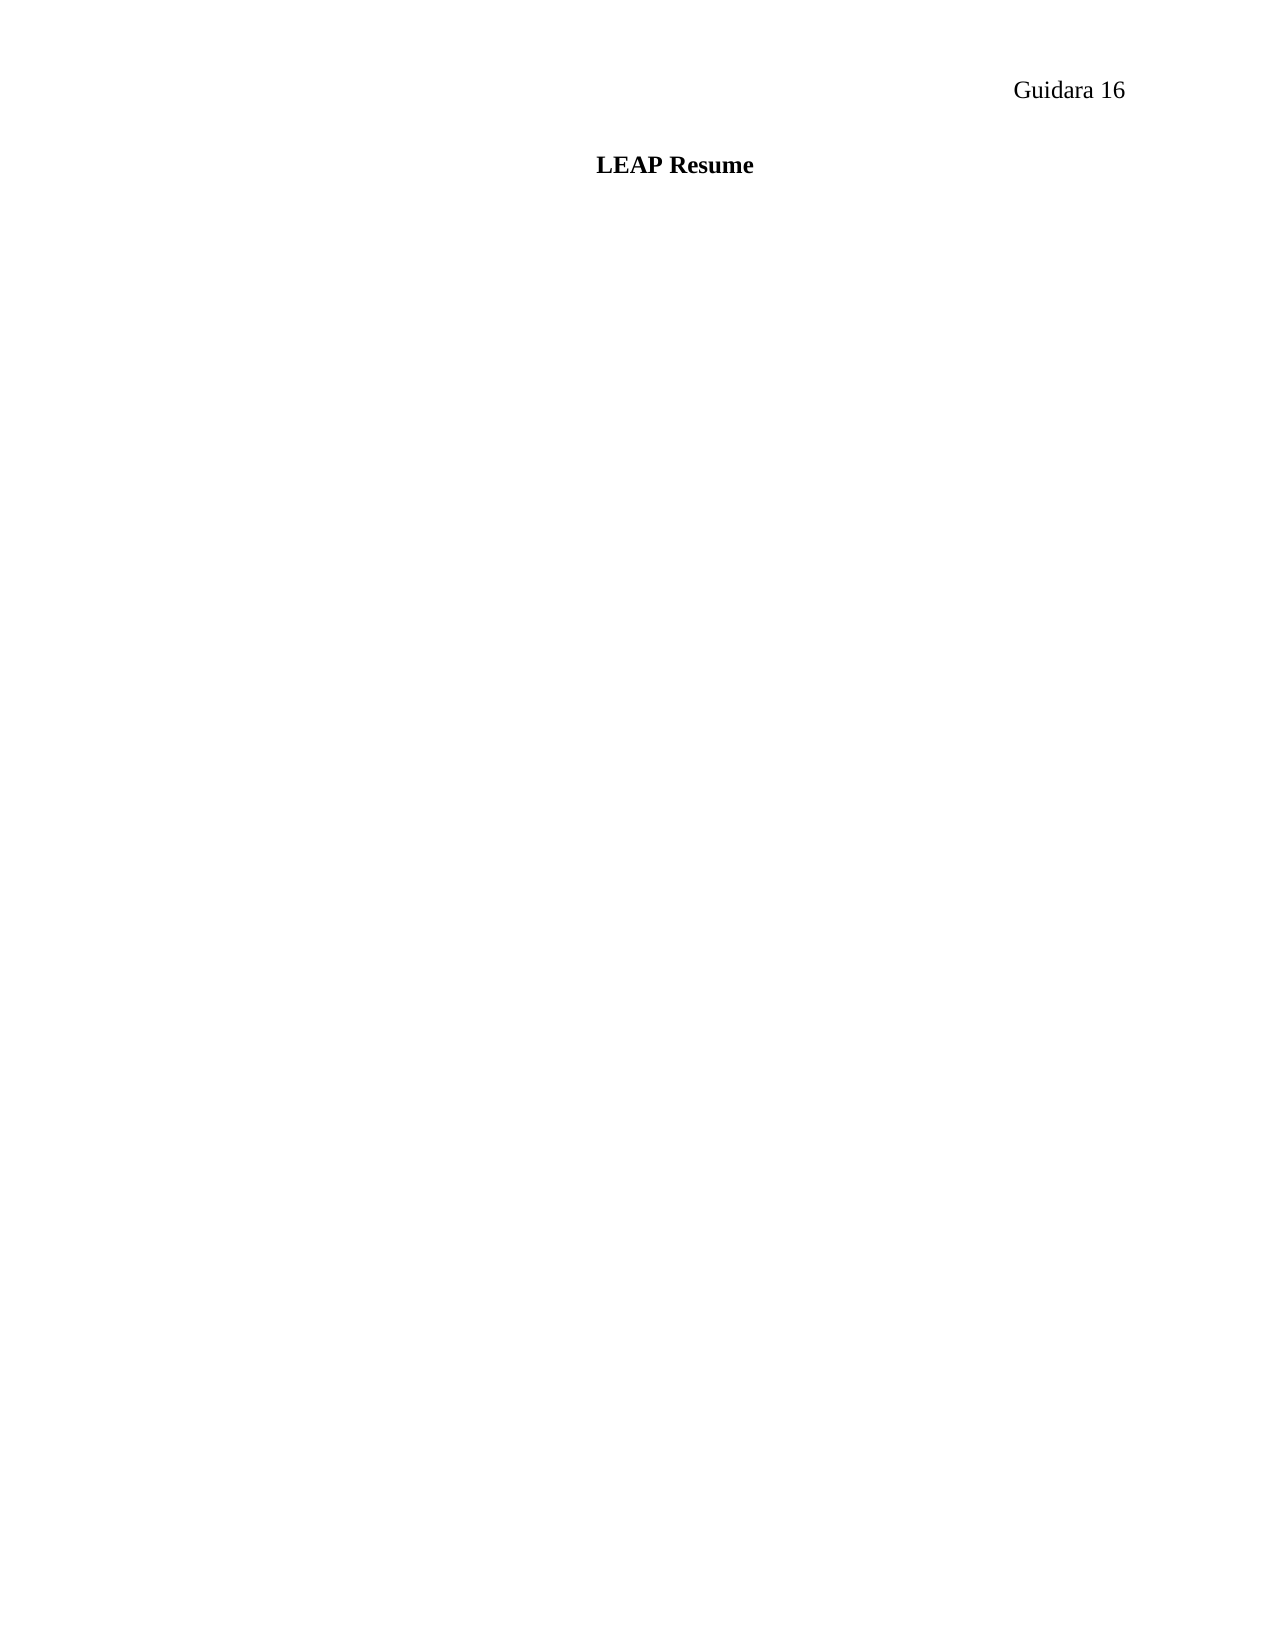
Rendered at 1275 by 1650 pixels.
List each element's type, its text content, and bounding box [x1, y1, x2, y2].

list LEAP Resume [225, 150, 1125, 179]
